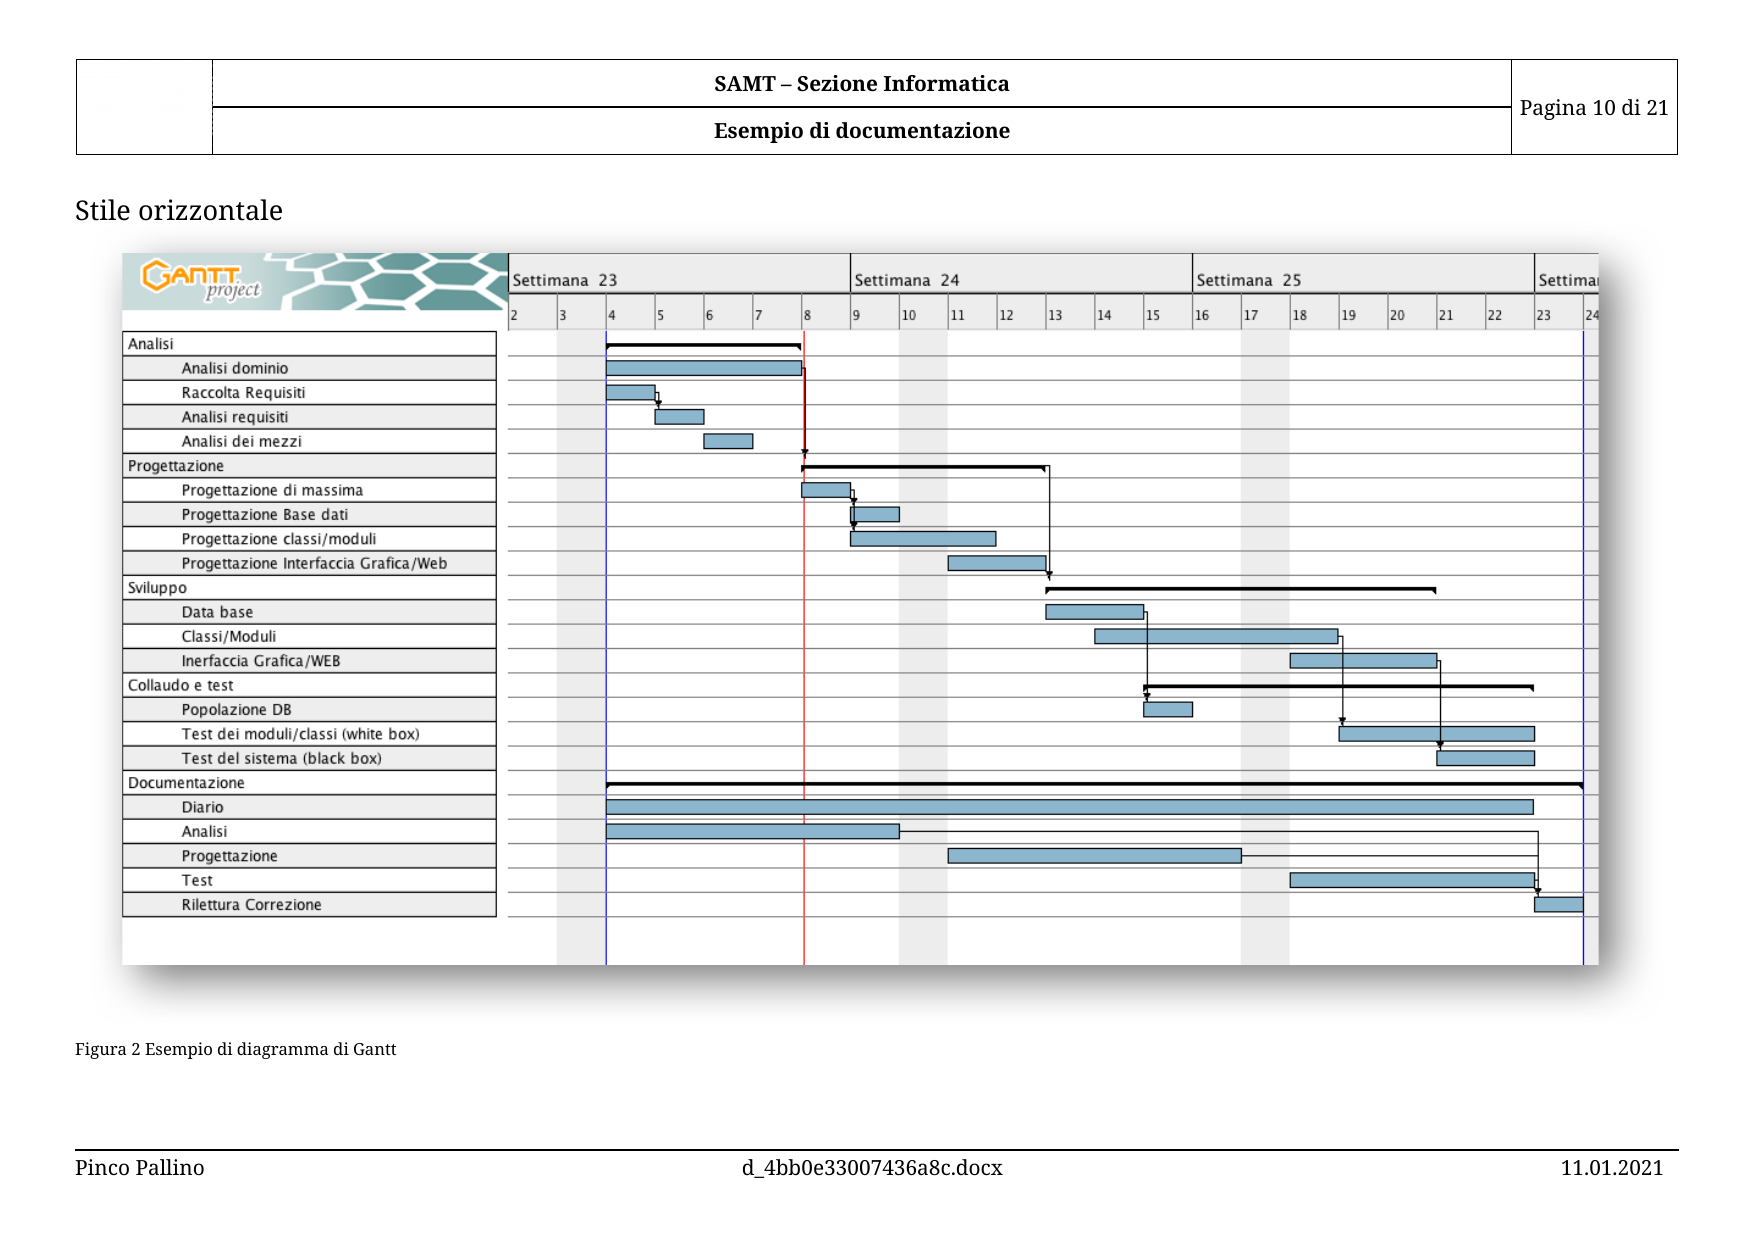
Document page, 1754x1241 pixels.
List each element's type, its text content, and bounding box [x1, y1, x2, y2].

text Stile orizzontale [75, 192, 1679, 228]
picture [76, 60, 213, 154]
picture [122, 253, 1599, 965]
